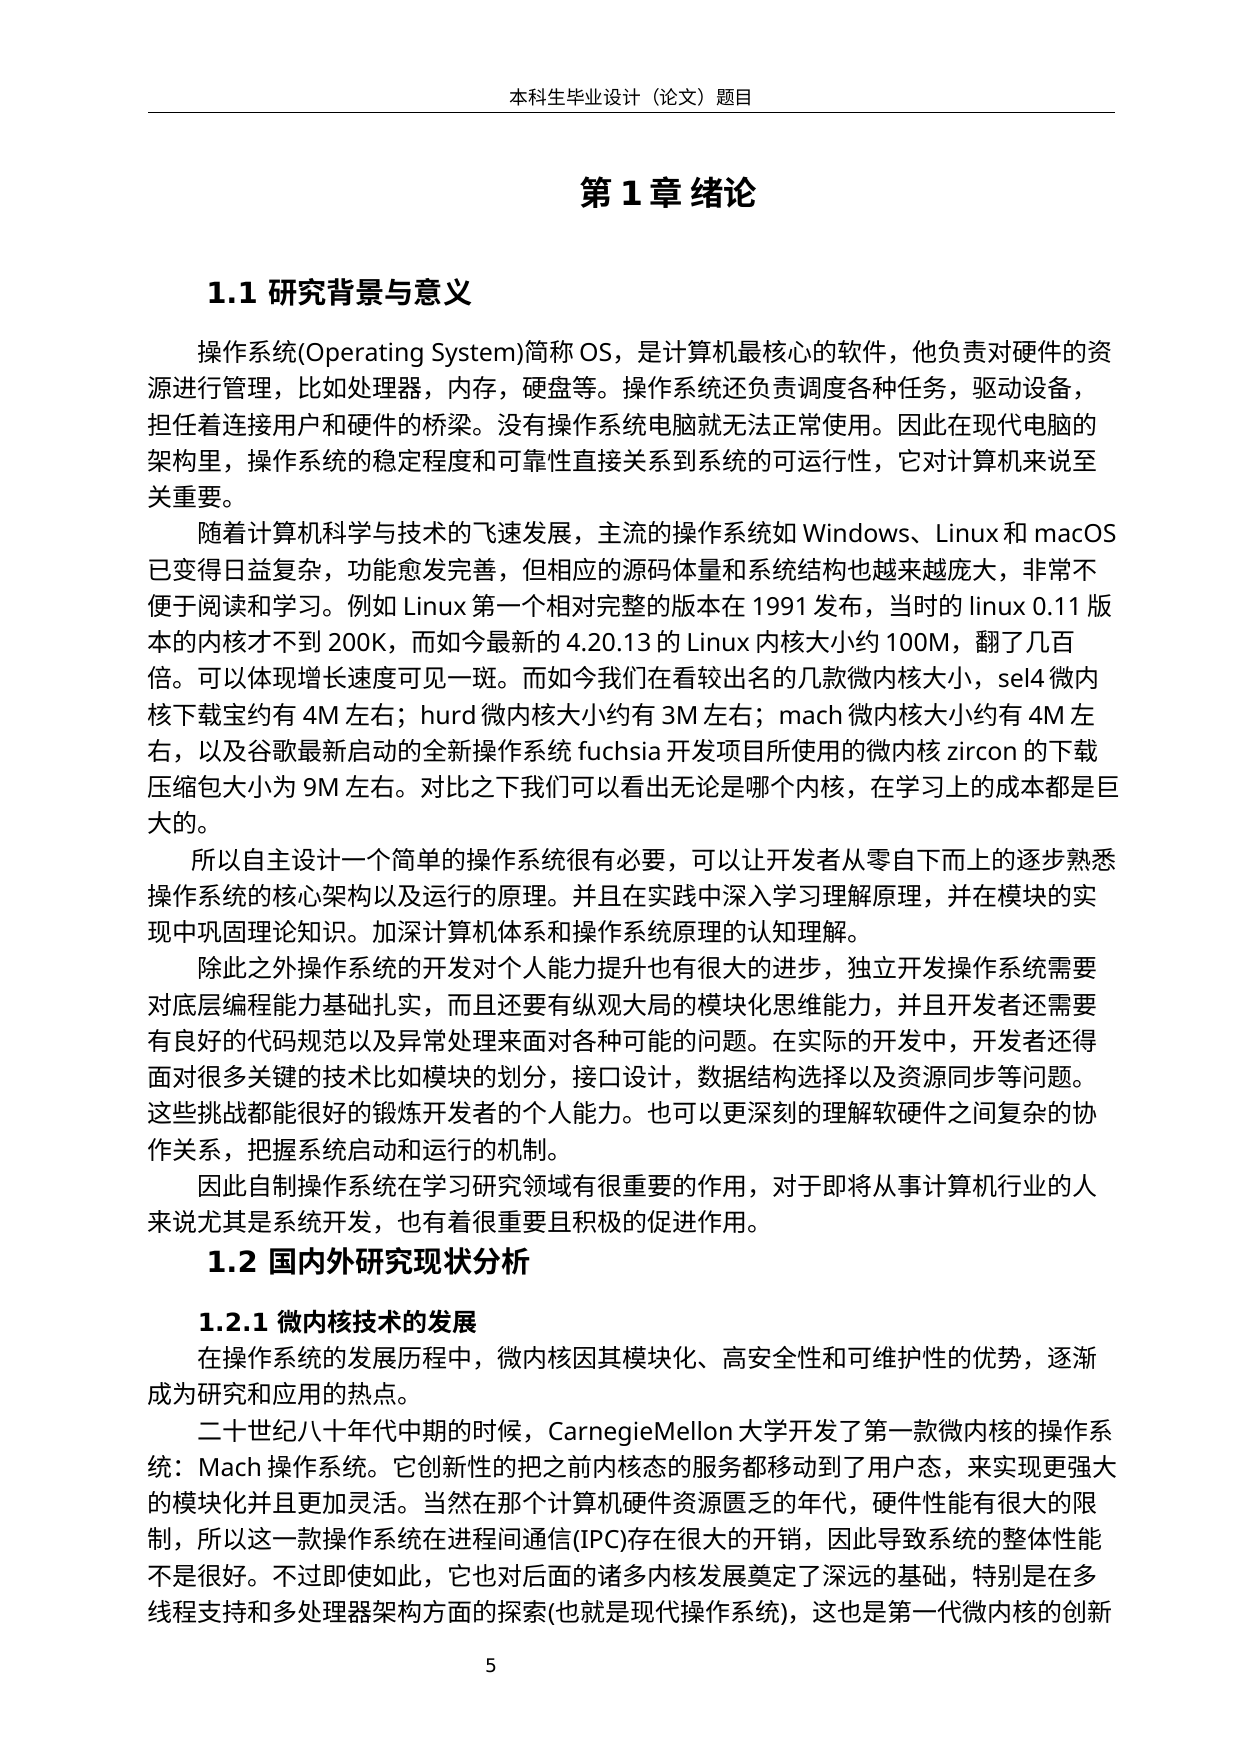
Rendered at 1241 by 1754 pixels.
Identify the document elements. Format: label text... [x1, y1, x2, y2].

text 第1章 绪论 [148, 167, 1122, 215]
text 所以自主设计一个简单的操作系统很有必要，可以让开发者从零自下而上的逐步熟悉操作系统的核心架构以及运行的原理。并且在实践中深入学习理解原理，并在模块的实现中巩固理论知识。加深计算机体系和操作系统原理的认知理解。 [148, 840, 1122, 949]
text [148, 1411, 1122, 1629]
list 研究背景与意义 [148, 269, 1122, 312]
text 1.2.1 微内核技术的发展 [148, 1302, 1122, 1339]
text 因此自制操作系统在学习研究领域有很重要的作用，对于即将从事计算机行业的人来说尤其是系统开发，也有着很重要且积极的促进作用。 [148, 1166, 1122, 1239]
text 除此之外操作系统的开发对个人能力提升也有很大的进步，独立开发操作系统需要对底层编程能力基础扎实，而且还要有纵观大局的模块化思维能力，并且开发者还需要有良好的代码规范以及异常处理来面对各种可能的问题。在实际的开发中，开发者还得面对很多关键的技术比如模块的划分，接口设计，数据结构选择以及资源同步等问题。这些挑战都能很好的锻炼开发者的个人能力。也可以更深刻的理解软硬件之间复杂的协作关系，把握系统启动和运行的机制。 [148, 949, 1122, 1166]
text 在操作系统的发展历程中，微内核因其模块化、高安全性和可维护性的优势，逐渐成为研究和应用的热点。 [148, 1339, 1122, 1411]
text 操作系统(Operating System)简称OS，是计算机最核心的软件，他负责对硬件的资源进行管理，比如处理器，内存，硬盘等。操作系统还负责调度各种任务，驱动设备，担任着连接用户和硬件的桥梁。没有操作系统电脑就无法正常使用。因此在现代电脑的架构里，操作系统的稳定程度和可靠性直接关系到系统的可运行性，它对计算机来说至关重要。 [148, 333, 1122, 514]
text 随着计算机科学与技术的飞速发展，主流的操作系统如Windows、Linux和macOS已变得日益复杂，功能愈发完善，但相应的源码体量和系统结构也越来越庞大，非常不便于阅读和学习。例如Linux第一个相对完整的版本在1991发布，当时的linux 0.11版本的内核才不到200K，而如今最新的4.20.13的Linux内核大小约100M，翻了几百倍。可以体现增长速度可见一斑。而如今我们在看较出名的几款微内核大小，sel4微内核下载宝约有4M左右；hurd微内核大小约有3M左右；mach微内核大小约有4M左右，以及谷歌最新启动的全新操作系统fuchsia开发项目所使用的微内核zircon的下载压缩包大小为9M左右。对比之下我们可以看出无论是哪个内核，在学习上的成本都是巨大的。 [148, 514, 1122, 840]
text 1.2 国内外研究现状分析 [148, 1239, 1122, 1281]
